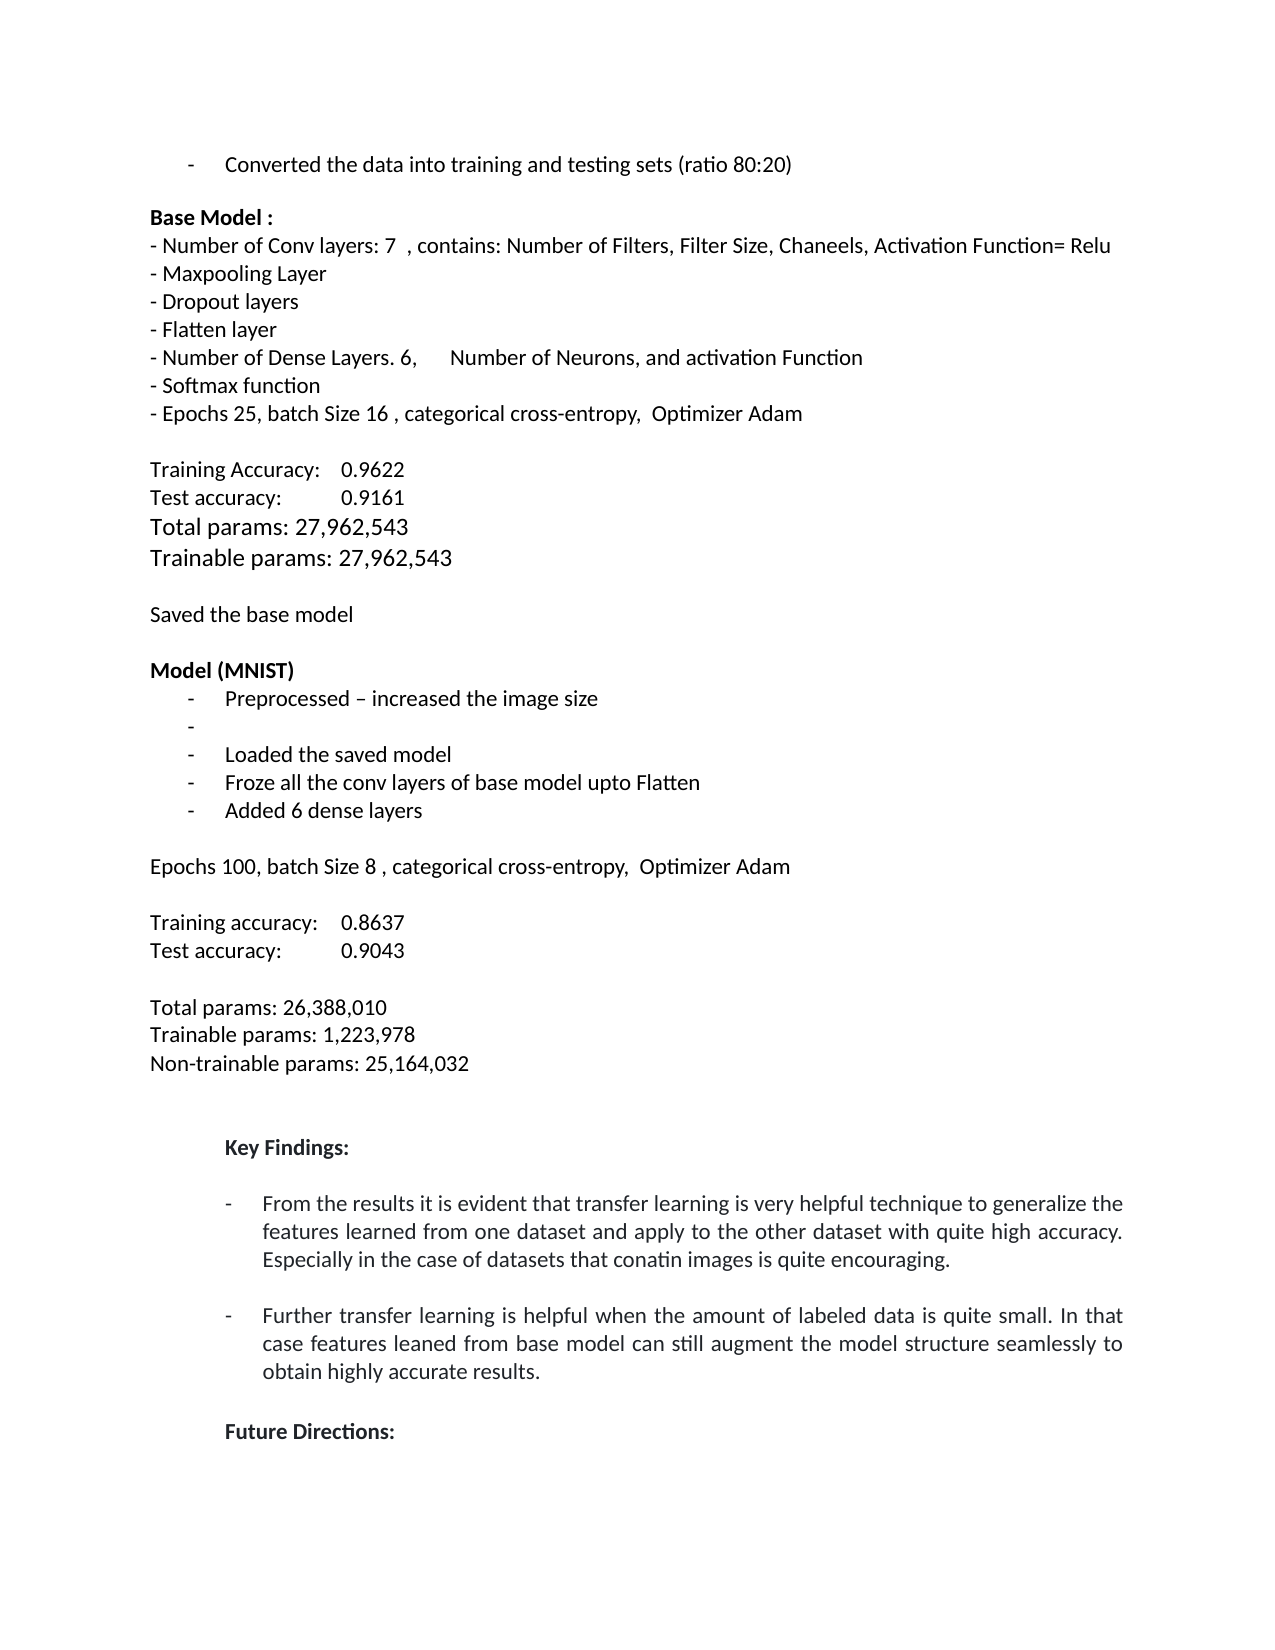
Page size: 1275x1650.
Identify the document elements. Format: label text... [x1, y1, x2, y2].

text - Flatten layer [150, 315, 1125, 343]
text Training accuracy: 0.8637 [150, 908, 1125, 937]
text Training Accuracy: 0.9622 [150, 455, 1125, 483]
list Added 6 dense layers [187, 796, 1125, 824]
text - Number of Conv layers: 7 , contains: Number of Filters, Filter Size, Chaneels, Activation Function= Relu [150, 231, 1125, 259]
text Trainable params: 1,223,978 [150, 1021, 1125, 1049]
text Model (MNIST) [150, 656, 1125, 684]
list Key Findings: [225, 1133, 1125, 1161]
list Further transfer learning is helpful when the amount of labeled data is quite small. In that case features leaned from base model can still augment the model structure seamlessly to obtain highly accurate results. [225, 1301, 1125, 1385]
text Base Model : [150, 203, 1125, 231]
text Test accuracy: 0.9043 [150, 937, 1125, 964]
text Trainable params: 27,962,543 [150, 542, 1125, 572]
text - Dropout layers [150, 287, 1125, 315]
text - Softmax function [150, 371, 1125, 399]
text - Maxpooling Layer [150, 259, 1125, 287]
list Loaded the saved model [187, 740, 1125, 768]
text - Epochs 25, batch Size 16 , categorical cross-entropy, Optimizer Adam [150, 399, 1125, 427]
text Saved the base model [150, 600, 1125, 628]
text - Number of Dense Layers. 6, Number of Neurons, and activation Function [150, 343, 1125, 371]
list Froze all the conv layers of base model upto Flatten [187, 768, 1125, 796]
list Converted the data into training and testing sets (ratio 80:20) [187, 150, 1125, 178]
text Non-trainable params: 25,164,032 [150, 1049, 1125, 1077]
text Epochs 100, batch Size 8 , categorical cross-entropy, Optimizer Adam [150, 852, 1125, 881]
list Future Directions: [225, 1417, 1125, 1445]
text Test accuracy: 0.9161 [150, 483, 1125, 511]
list Preprocessed – increased the image size [187, 684, 1125, 712]
text Total params: 27,962,543 [150, 511, 1125, 542]
list From the results it is evident that transfer learning is very helpful technique to generalize the features learned from one dataset and apply to the other dataset with quite high accuracy. Especially in the case of datasets that conatin images is quite encouraging. [225, 1189, 1125, 1273]
text Total params: 26,388,010 [150, 993, 1125, 1021]
